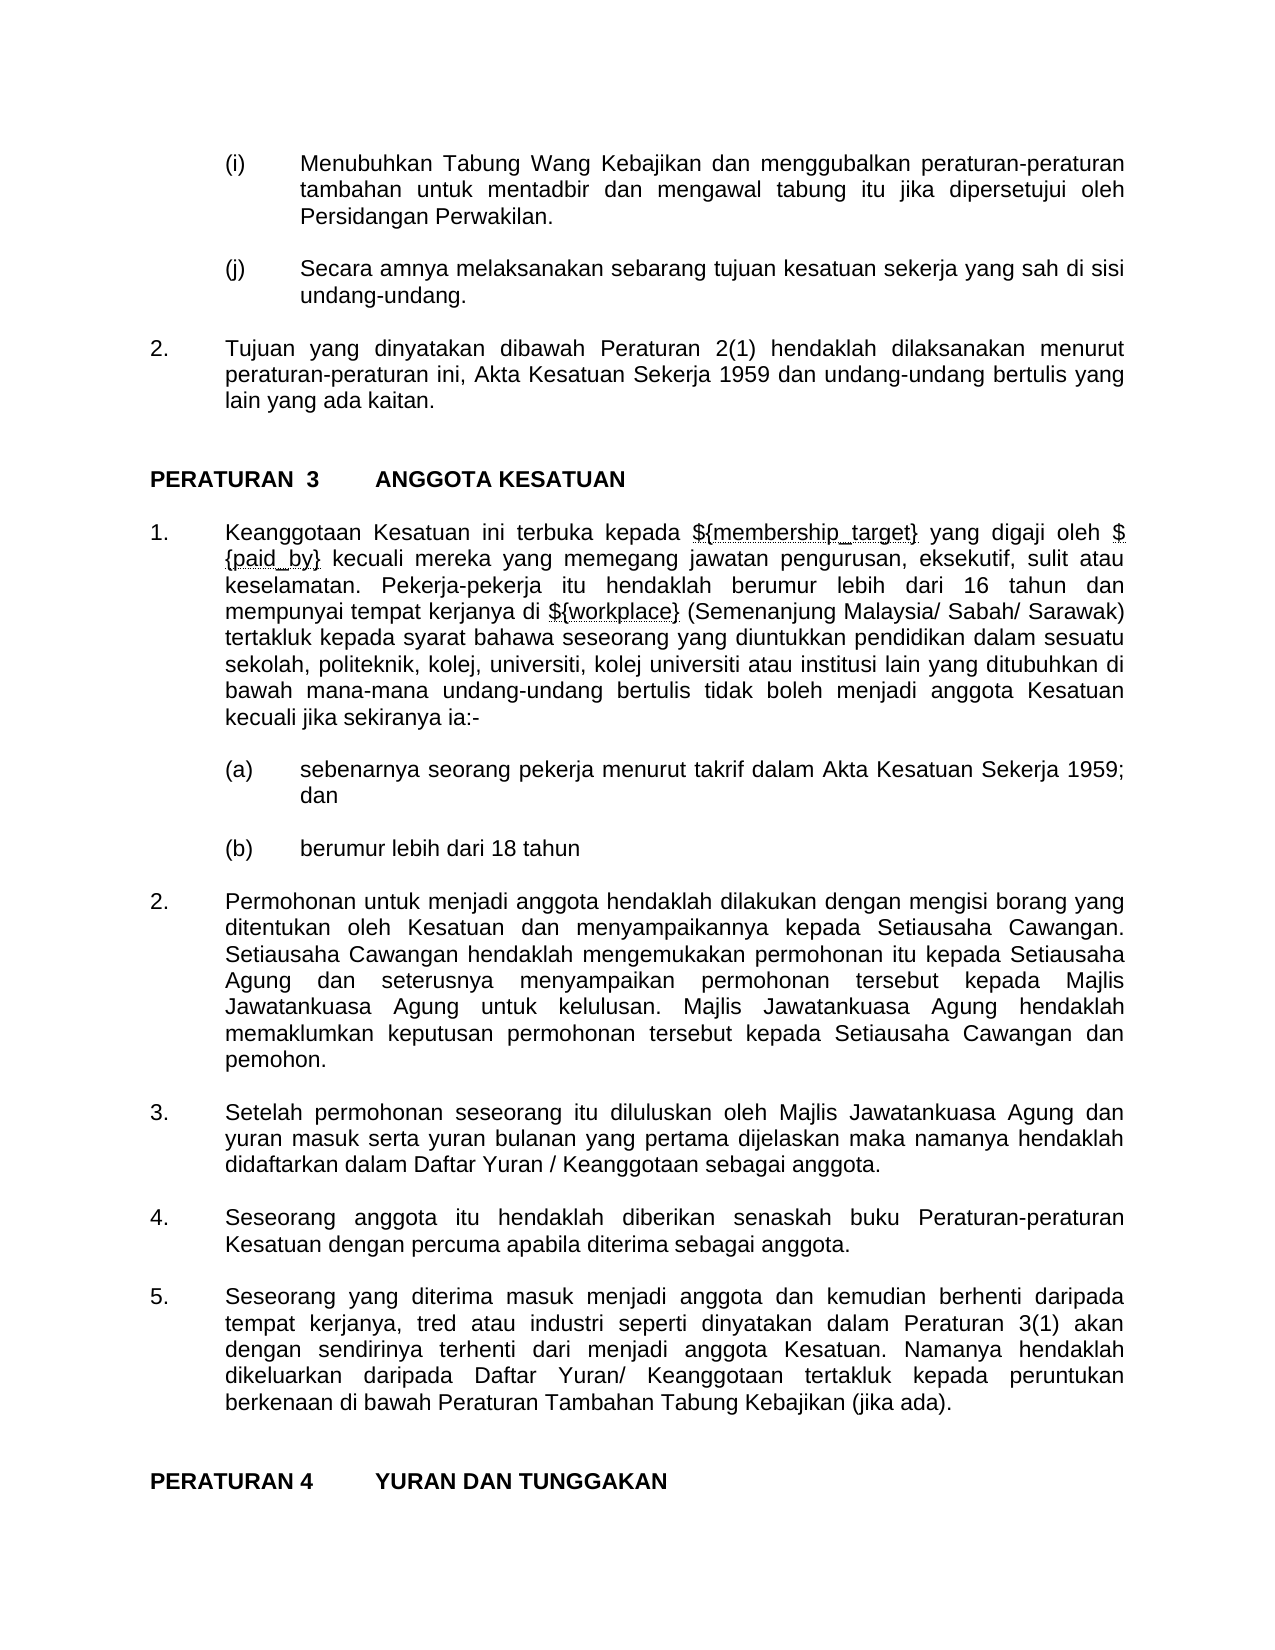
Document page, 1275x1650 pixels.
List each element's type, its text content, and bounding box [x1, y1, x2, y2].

text 2. Tujuan yang dinyatakan dibawah Peraturan 2(1) hendaklah dilaksanakan menurut peraturan-peraturan ini, Akta Kesatuan Sekerja 1959 dan undang-undang bertulis yang lain yang ada kaitan. [150, 334, 1125, 413]
text PERATURAN 4 YURAN DAN TUNGGAKAN [150, 1468, 1125, 1494]
text PERATURAN 3 ANGGOTA KESATUAN [150, 466, 1125, 493]
text (i) Menubuhkan Tabung Wang Kebajikan dan menggubalkan peraturan-peraturan tambahan untuk mentadbir dan mengawal tabung itu jika dipersetujui oleh Persidangan Perwakilan. [225, 150, 1125, 229]
text 4. Seseorang anggota itu hendaklah diberikan senaskah buku Peraturan-peraturan Kesatuan dengan percuma apabila diterima sebagai anggota. [150, 1204, 1125, 1257]
text 3. Setelah permohonan seseorang itu diluluskan oleh Majlis Jawatankuasa Agung dan yuran masuk serta yuran bulanan yang pertama dijelaskan maka namanya hendaklah didaftarkan dalam Daftar Yuran / Keanggotaan sebagai anggota. [150, 1099, 1125, 1178]
text 2. Permohonan untuk menjadi anggota hendaklah dilakukan dengan mengisi borang yang ditentukan oleh Kesatuan dan menyampaikannya kepada Setiausaha Cawangan. Setiausaha Cawangan hendaklah mengemukakan permohonan itu kepada Setiausaha Agung dan seterusnya menyampaikan permohonan tersebut kepada Majlis Jawatankuasa Agung untuk kelulusan. Majlis Jawatankuasa Agung hendaklah memaklumkan keputusan permohonan tersebut kepada Setiausaha Cawangan dan pemohon. [150, 888, 1125, 1072]
text (j) Secara amnya melaksanakan sebarang tujuan kesatuan sekerja yang sah di sisi undang-undang. [225, 255, 1125, 308]
list sebenarnya seorang pekerja menurut takrif dalam Akta Kesatuan Sekerja 1959; dan [225, 756, 1125, 809]
list Keanggotaan Kesatuan ini terbuka kepada ${membership_target} yang digaji oleh ${paid_by} kecuali mereka yang memegang jawatan pengurusan, eksekutif, sulit atau keselamatan. Pekerja-pekerja itu hendaklah berumur lebih dari 16 tahun dan mempunyai tempat kerjanya di ${workplace} (Semenanjung Malaysia/ Sabah/ Sarawak) tertakluk kepada syarat bahawa seseorang yang diuntukkan pendidikan dalam sesuatu sekolah, politeknik, kolej, universiti, kolej universiti atau institusi lain yang ditubuhkan di bawah mana-mana undang-undang bertulis tidak boleh menjadi anggota Kesatuan kecuali jika sekiranya ia:- [150, 519, 1125, 730]
text (b) berumur lebih dari 18 tahun [150, 835, 1125, 862]
text 5. Seseorang yang diterima masuk menjadi anggota dan kemudian berhenti daripada tempat kerjanya, tred atau industri seperti dinyatakan dalam Peraturan 3(1) akan dengan sendirinya terhenti dari menjadi anggota Kesatuan. Namanya hendaklah dikeluarkan daripada Daftar Yuran/ Keanggotaan tertakluk kepada peruntukan berkenaan di bawah Peraturan Tambahan Tabung Kebajikan (jika ada). [150, 1283, 1125, 1415]
